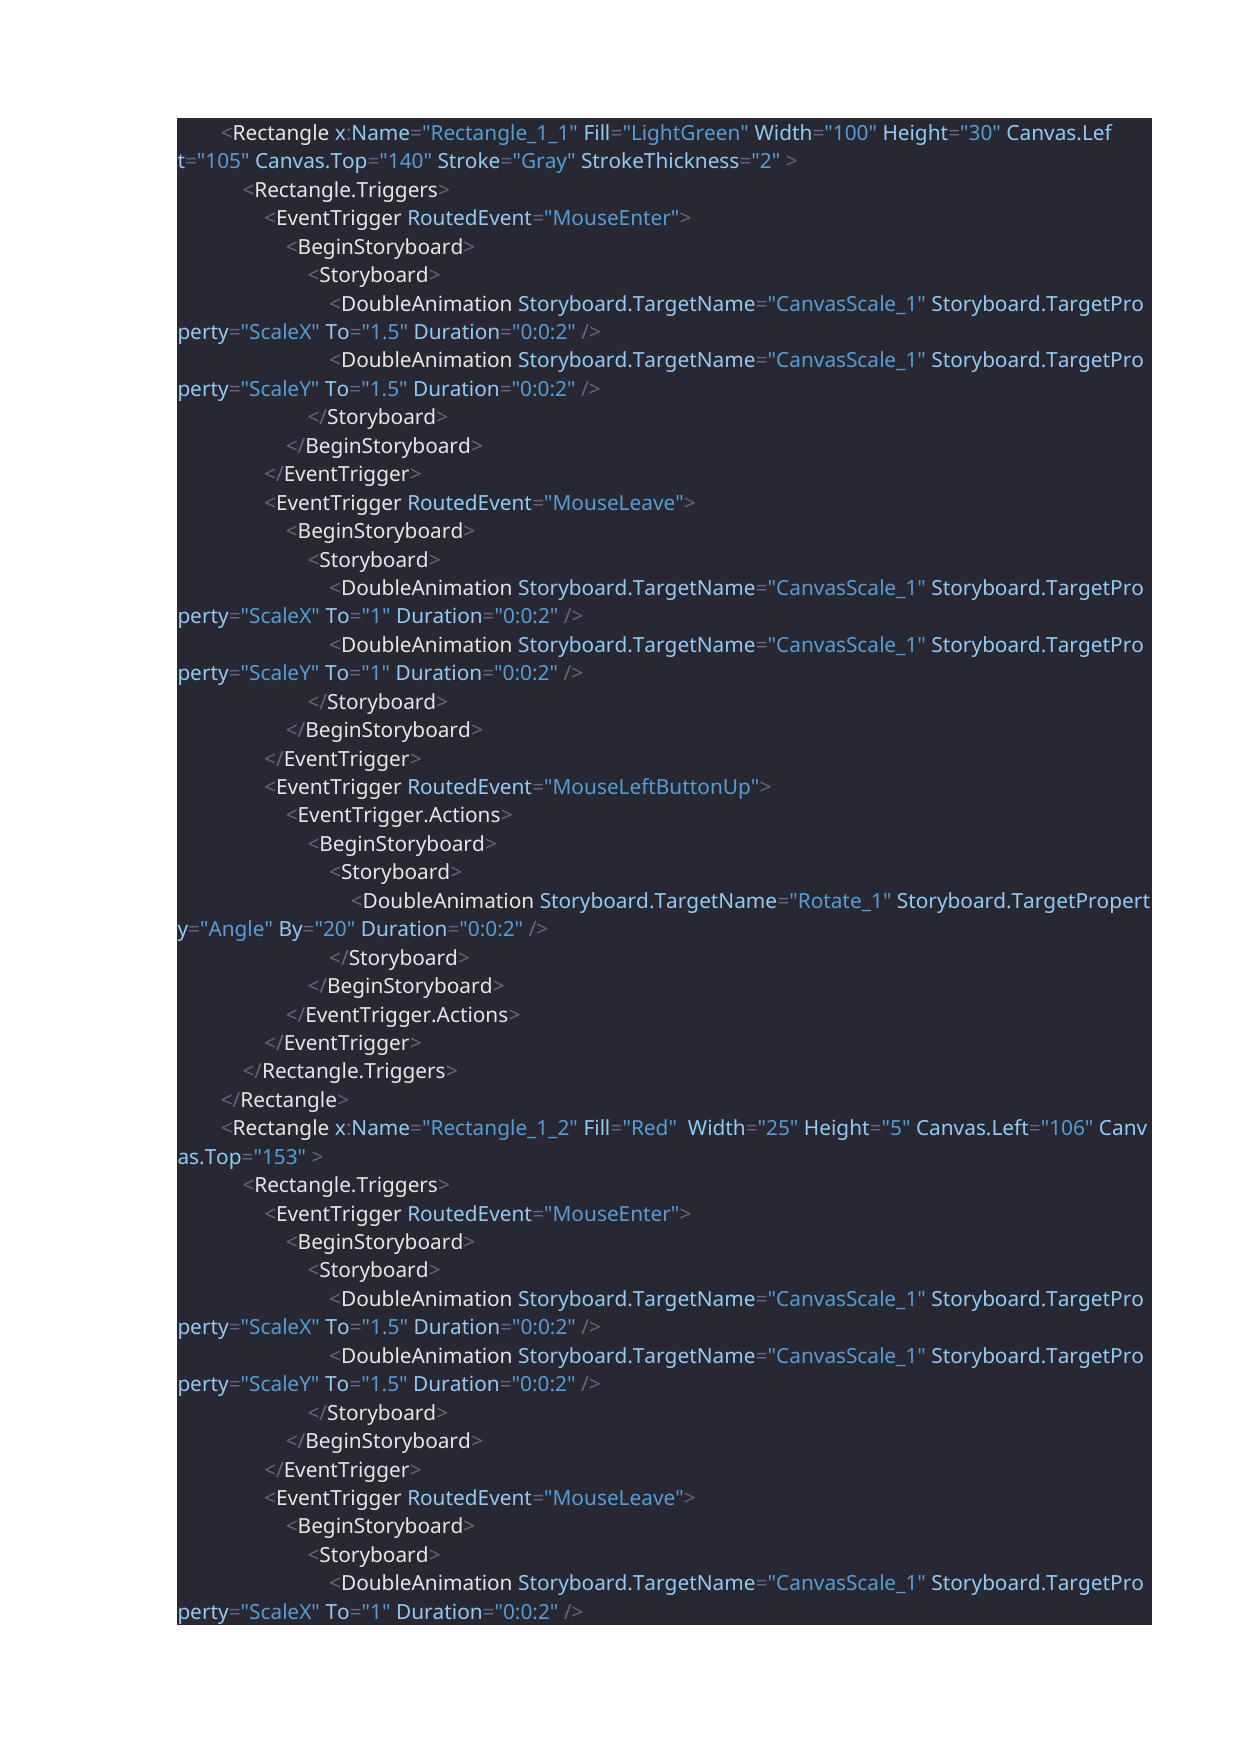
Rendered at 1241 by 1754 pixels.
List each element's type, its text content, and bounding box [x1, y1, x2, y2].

text </EventTrigger> [177, 459, 1152, 488]
text <BeginStoryboard> [177, 1227, 1152, 1256]
text </EventTrigger.Actions> [177, 1000, 1152, 1028]
text </BeginStoryboard> [177, 971, 1152, 1000]
text <EventTrigger RoutedEvent="MouseLeave"> [177, 1483, 1152, 1512]
text </EventTrigger> [177, 1028, 1152, 1057]
text </BeginStoryboard> [177, 431, 1152, 459]
text <Storyboard> [177, 857, 1152, 886]
text <DoubleAnimation Storyboard.TargetName="CanvasScale_1" Storyboard.TargetProperty="ScaleX" To="1.5" Duration="0:0:2" /> [177, 289, 1152, 346]
text <Rectangle x:Name="Rectangle_1_2" Fill="Red" Width="25" Height="5" Canvas.Left="106" Canvas.Top="153" > [177, 1113, 1152, 1170]
text <BeginStoryboard> [177, 232, 1152, 260]
text <DoubleAnimation Storyboard.TargetName="CanvasScale_1" Storyboard.TargetProperty="ScaleX" To="1.5" Duration="0:0:2" /> [177, 1284, 1152, 1341]
text </Storyboard> [177, 943, 1152, 971]
text </Storyboard> [177, 1398, 1152, 1426]
text <EventTrigger RoutedEvent="MouseLeave"> [177, 488, 1152, 516]
text </Storyboard> [177, 402, 1152, 431]
text <Storyboard> [177, 1256, 1152, 1284]
text <EventTrigger RoutedEvent="MouseLeftButtonUp"> [177, 772, 1152, 801]
text <Rectangle.Triggers> [177, 1170, 1152, 1199]
text <Rectangle.Triggers> [177, 175, 1152, 203]
text </BeginStoryboard> [177, 715, 1152, 744]
text </BeginStoryboard> [177, 1426, 1152, 1455]
text <DoubleAnimation Storyboard.TargetName="Rotate_1" Storyboard.TargetProperty="Angle" By="20" Duration="0:0:2" /> [177, 886, 1152, 943]
text <Storyboard> [177, 545, 1152, 573]
text <BeginStoryboard> [177, 1512, 1152, 1540]
text <EventTrigger RoutedEvent="MouseEnter"> [177, 1199, 1152, 1227]
text <BeginStoryboard> [177, 516, 1152, 545]
text <DoubleAnimation Storyboard.TargetName="CanvasScale_1" Storyboard.TargetProperty="ScaleX" To="1" Duration="0:0:2" /> [177, 1568, 1152, 1625]
text <BeginStoryboard> [177, 829, 1152, 857]
text <DoubleAnimation Storyboard.TargetName="CanvasScale_1" Storyboard.TargetProperty="ScaleX" To="1" Duration="0:0:2" /> [177, 573, 1152, 630]
text <Storyboard> [177, 1540, 1152, 1568]
text <EventTrigger RoutedEvent="MouseEnter"> [177, 203, 1152, 232]
text </Storyboard> [177, 687, 1152, 715]
text <DoubleAnimation Storyboard.TargetName="CanvasScale_1" Storyboard.TargetProperty="ScaleY" To="1.5" Duration="0:0:2" /> [177, 1341, 1152, 1398]
text </EventTrigger> [177, 1455, 1152, 1483]
text <Storyboard> [177, 260, 1152, 289]
text </EventTrigger> [177, 744, 1152, 772]
text </Rectangle.Triggers> [177, 1057, 1152, 1085]
text <DoubleAnimation Storyboard.TargetName="CanvasScale_1" Storyboard.TargetProperty="ScaleY" To="1.5" Duration="0:0:2" /> [177, 346, 1152, 402]
text <DoubleAnimation Storyboard.TargetName="CanvasScale_1" Storyboard.TargetProperty="ScaleY" To="1" Duration="0:0:2" /> [177, 630, 1152, 687]
text </Rectangle> [177, 1085, 1152, 1113]
text <Rectangle x:Name="Rectangle_1_1" Fill="LightGreen" Width="100" Height="30" Canvas.Left="105" Canvas.Top="140" Stroke="Gray" StrokeThickness="2" > [177, 118, 1152, 175]
text <EventTrigger.Actions> [177, 801, 1152, 829]
